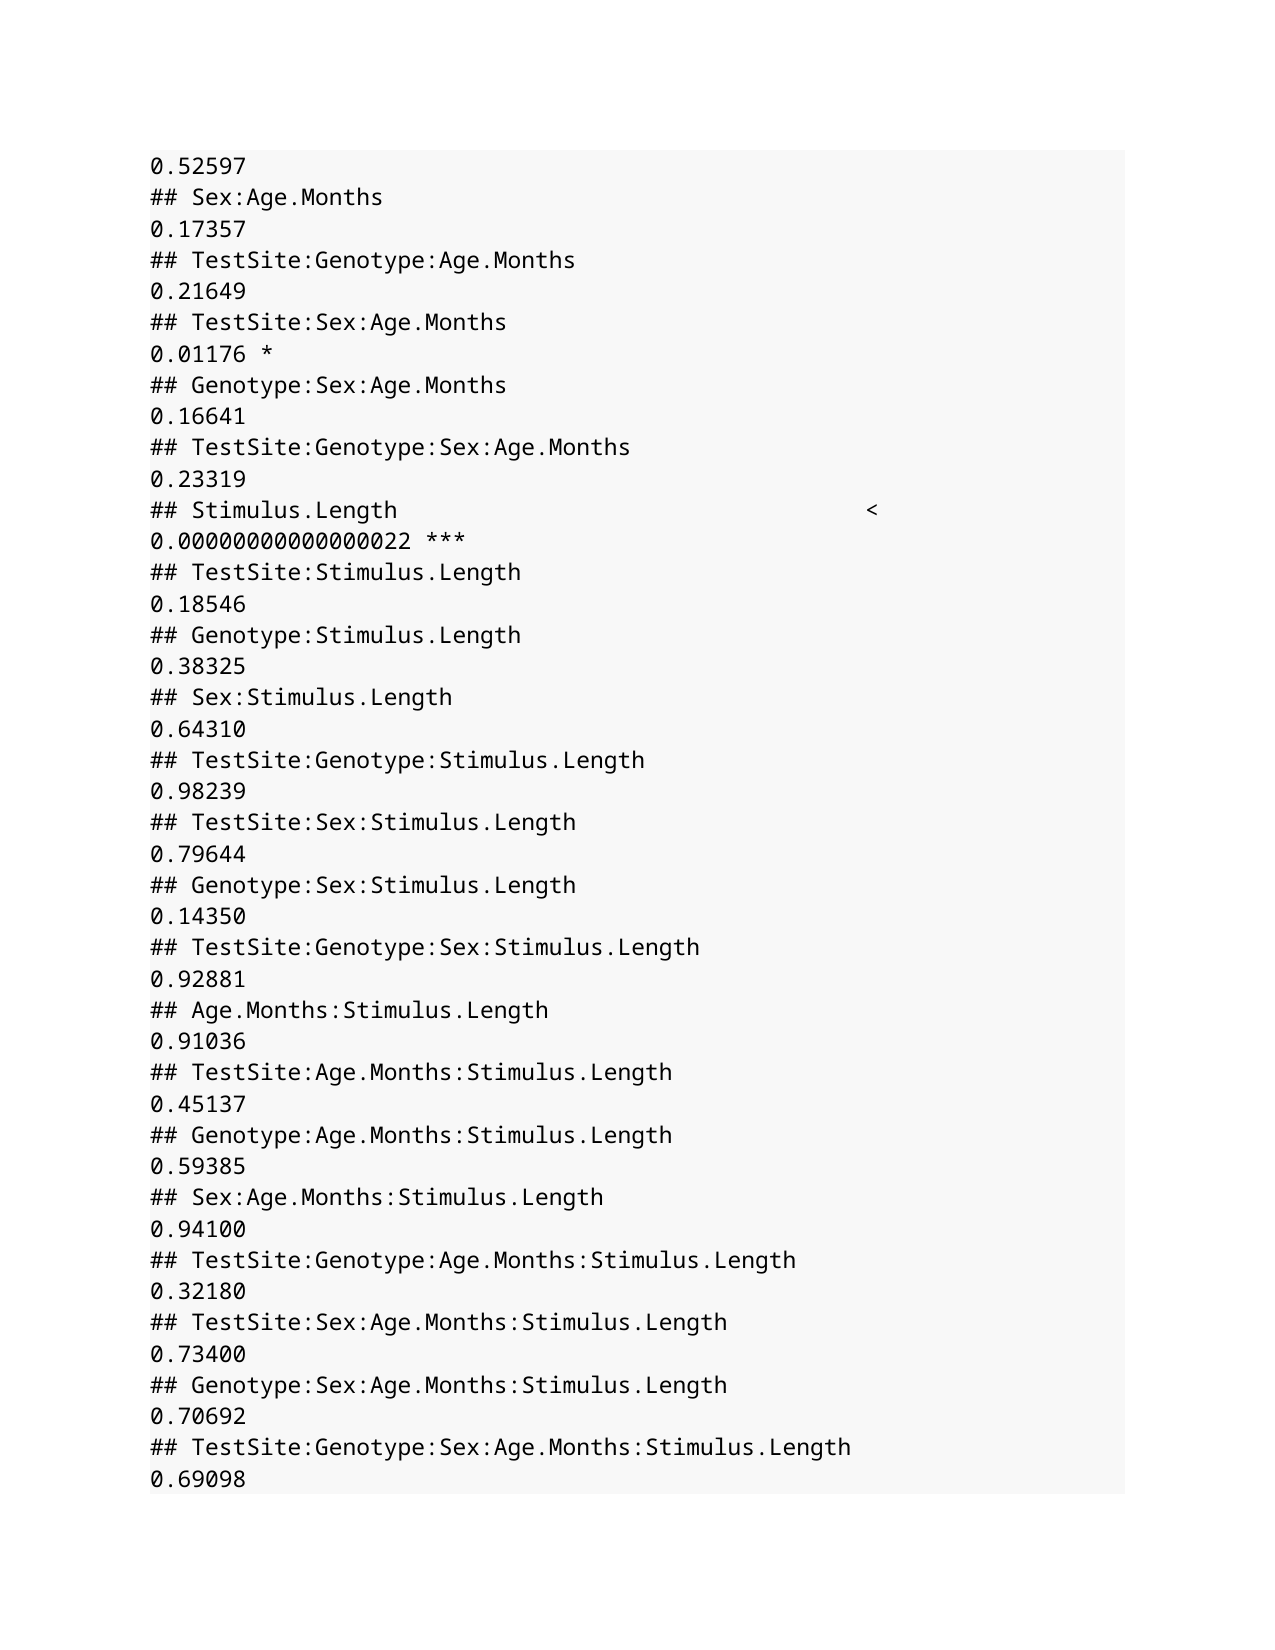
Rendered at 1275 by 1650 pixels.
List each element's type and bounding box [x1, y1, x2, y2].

text [150, 150, 1125, 1494]
